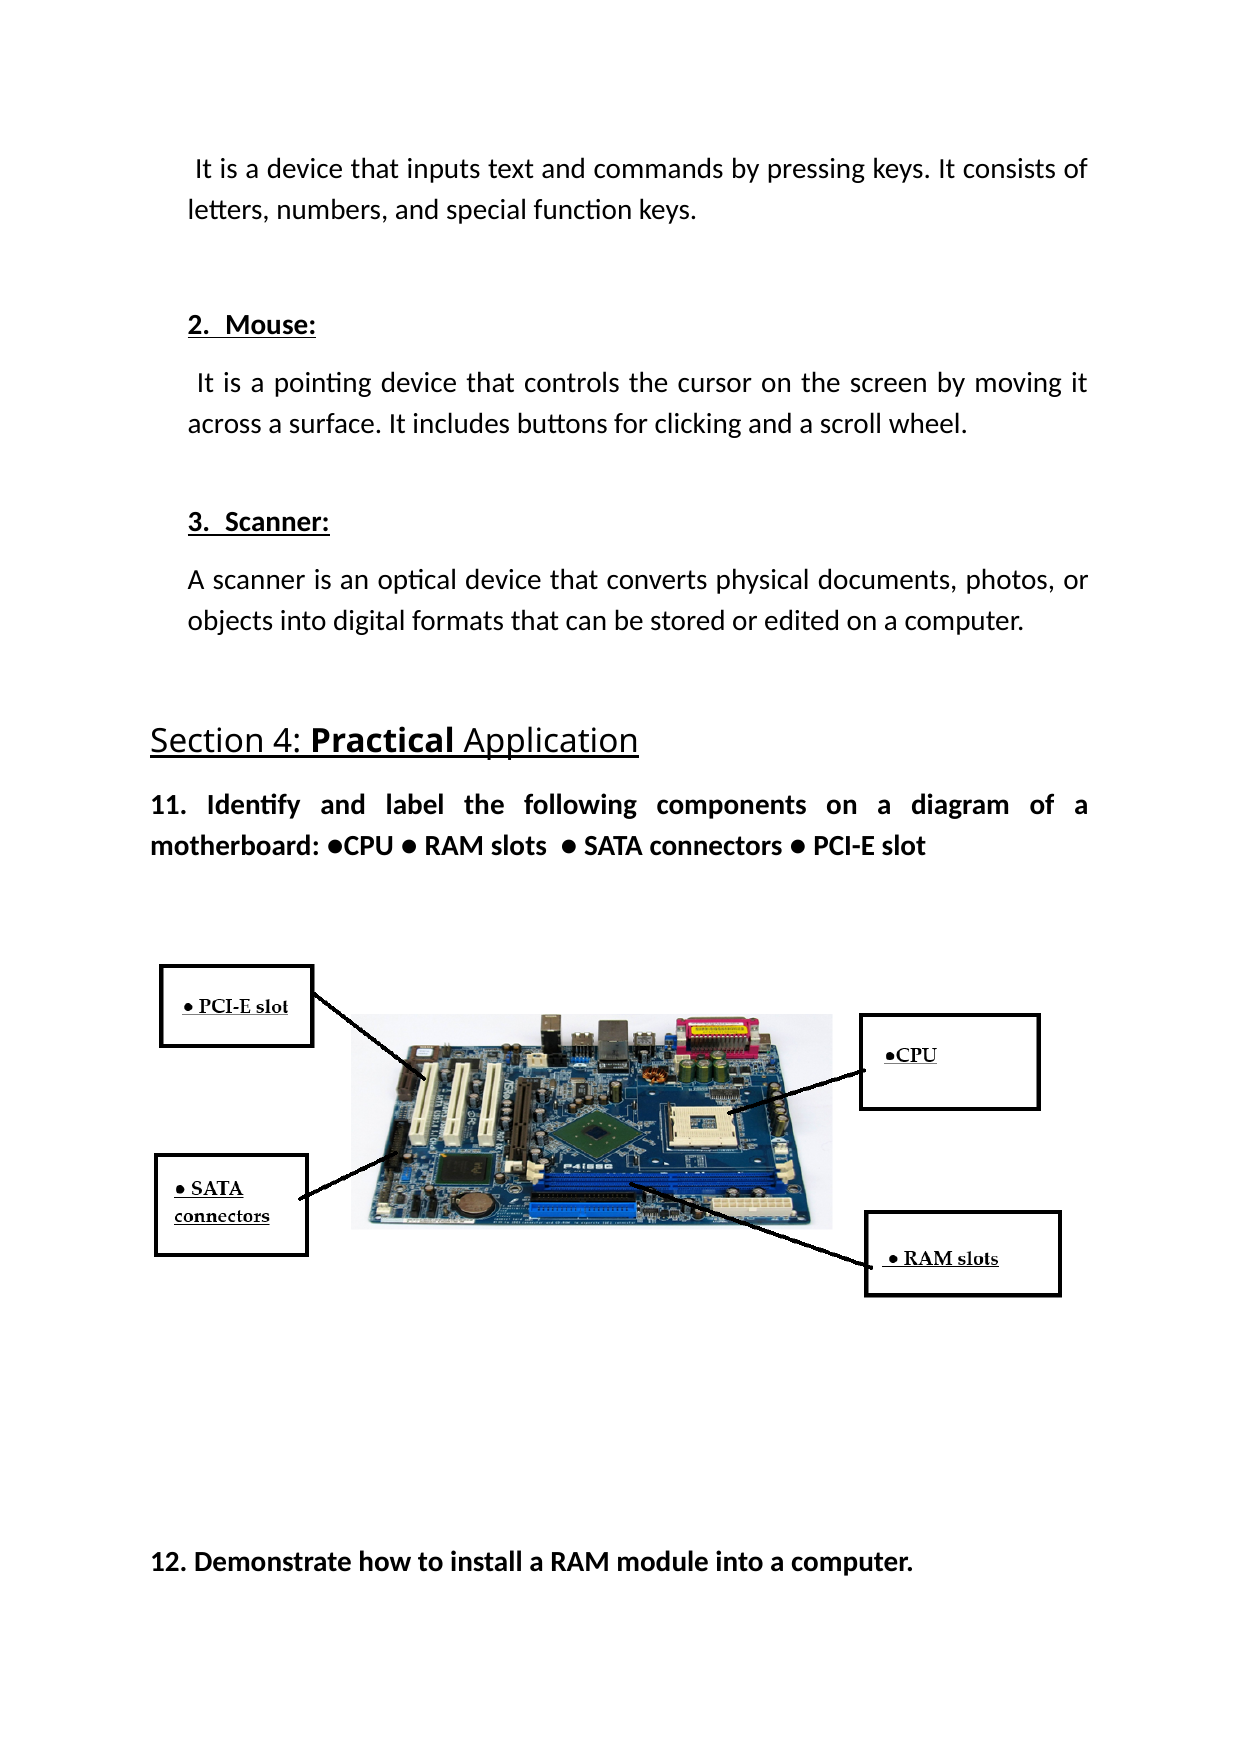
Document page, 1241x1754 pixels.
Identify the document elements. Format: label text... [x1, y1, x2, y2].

text A scanner is an optical device that converts physical documents, photos, or objects into digital formats that can be stored or edited on a computer. [187, 561, 1090, 637]
text 12. Demonstrate how to install a RAM module into a computer. [150, 1543, 1090, 1579]
text It is a pointing device that controls the cursor on the screen by moving it across a surface. It includes buttons for clicking and a scroll wheel. [187, 364, 1090, 440]
picture [150, 884, 1090, 1414]
text Section 4: Practical Application [150, 717, 1090, 762]
list Scanner: [187, 503, 1090, 539]
list Mouse: [187, 306, 1090, 342]
text 11. Identify and label the following components on a diagram of a motherboard: ●CPU ● RAM slots ● SATA connectors ● PCI-E slot [150, 786, 1090, 862]
text It is a device that inputs text and commands by pressing keys. It consists of letters, numbers, and special function keys. [187, 150, 1090, 227]
